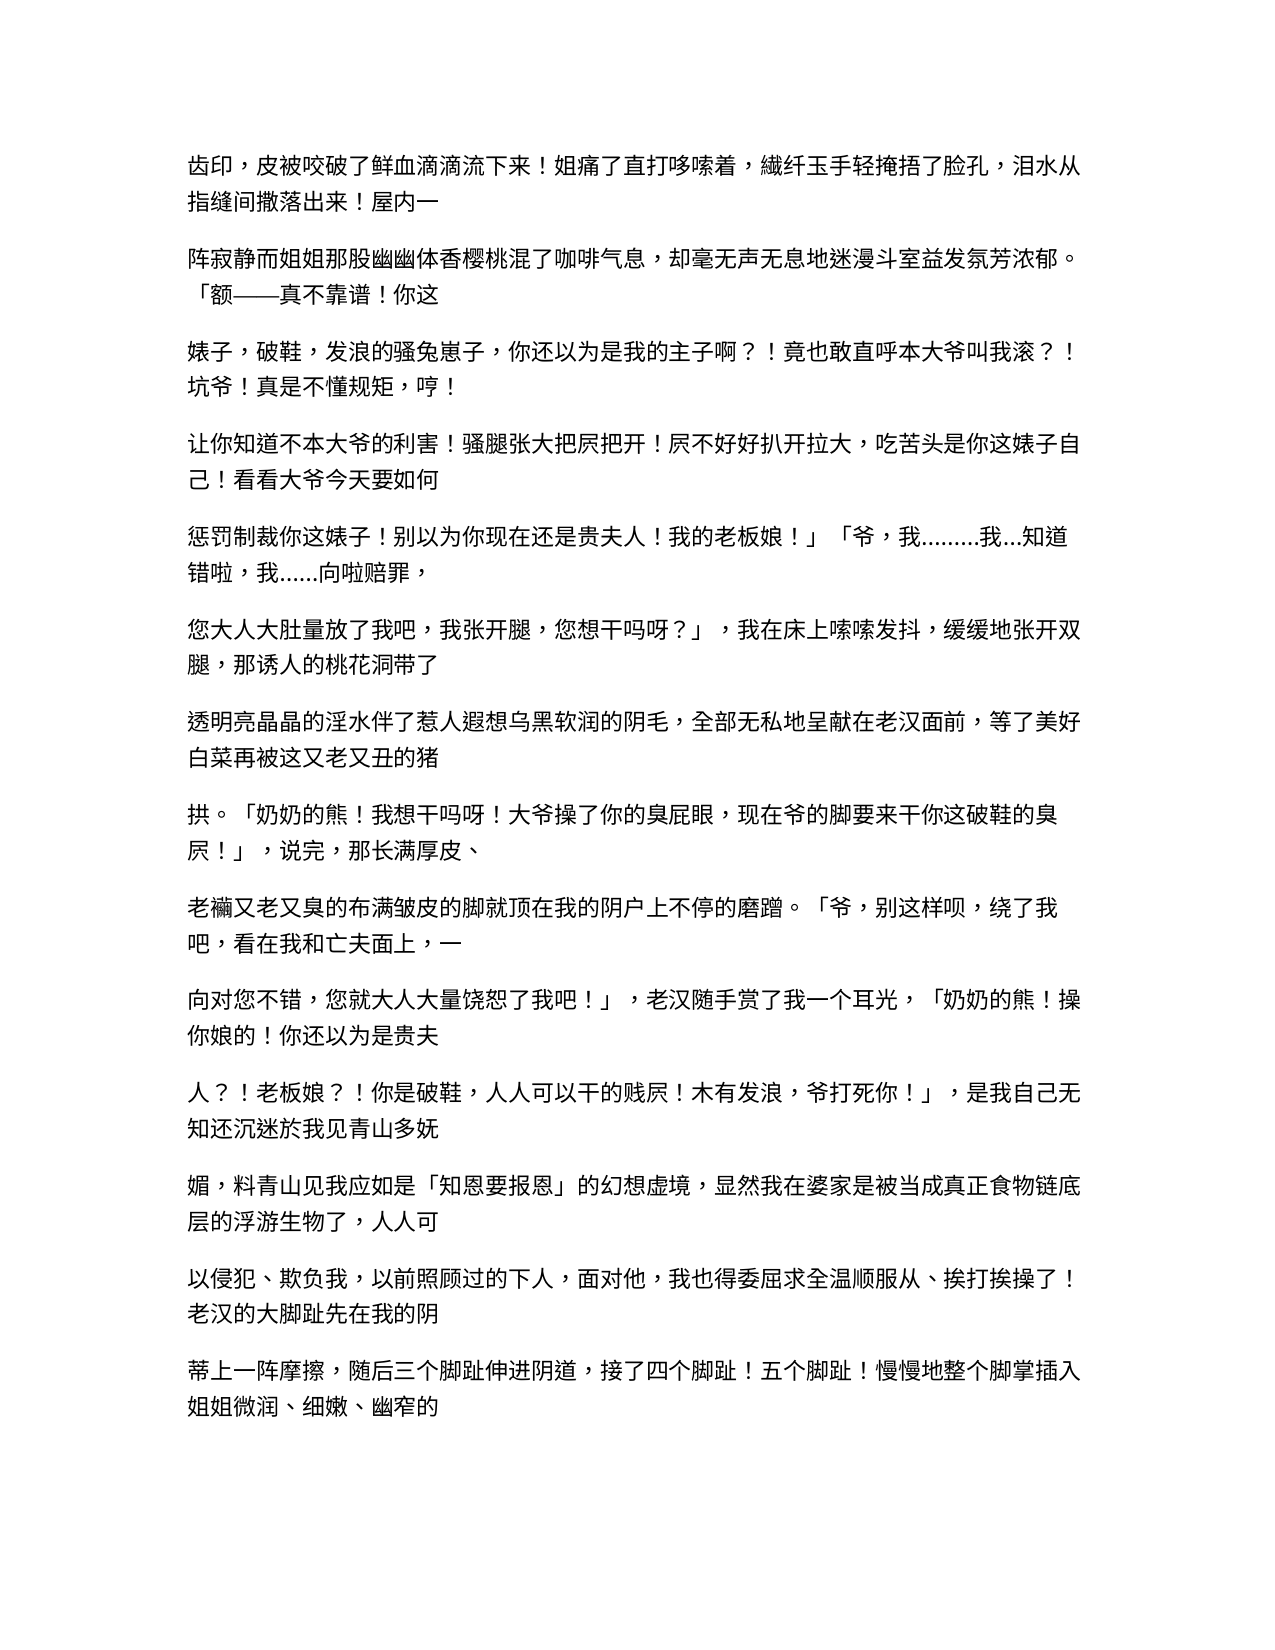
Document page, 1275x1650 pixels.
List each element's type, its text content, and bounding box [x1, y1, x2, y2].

text 阵寂静而姐姐那股幽幽体香樱桃混了咖啡气息，却毫无声无息地迷漫斗室益发氛芳浓郁。「额——真不靠谱！你这 [187, 243, 1087, 310]
text 媚，料青山见我应如是「知恩要报恩」的幻想虚境，显然我在婆家是被当成真正食物链底层的浮游生物了，人人可 [187, 1170, 1087, 1237]
text 齿印，皮被咬破了鲜血滴滴流下来！姐痛了直打哆嗦着，繊纤玉手轻掩捂了脸孔，泪水从指缝间撒落出来！屋内一 [187, 150, 1087, 217]
text 向对您不错，您就大人大量饶恕了我吧！」，老汉随手赏了我一个耳光，「奶奶的熊！操你娘的！你还以为是贵夫 [187, 984, 1087, 1052]
text 让你知道不本大爷的利害！骚腿张大把屄把开！屄不好好扒开拉大，吃苦头是你这婊子自己！看看大爷今天要如何 [187, 428, 1087, 495]
text 蒂上一阵摩擦，随后三个脚趾伸进阴道，接了四个脚趾！五个脚趾！慢慢地整个脚掌插入姐姐微润、细嫩、幽窄的 [187, 1355, 1087, 1422]
text 老襺又老又臭的布满皱皮的脚就顶在我的阴户上不停的磨蹭。「爷，别这样呗，绕了我吧，看在我和亡夫面上，一 [187, 892, 1087, 959]
text 婊子，破鞋，发浪的骚兔崽子，你还以为是我的主子啊？！竟也敢直呼本大爷叫我滚？！坑爷！真是不懂规矩，哼！ [187, 335, 1087, 403]
text 透明亮晶晶的淫水伴了惹人遐想乌黑软润的阴毛，全部无私地呈献在老汉面前，等了美好白菜再被这又老又丑的猪 [187, 706, 1087, 773]
text 拱。「奶奶的熊！我想干吗呀！大爷操了你的臭屁眼，现在爷的脚要来干你这破鞋的臭屄！」，说完，那长满厚皮、 [187, 799, 1087, 866]
text 惩罚制裁你这婊子！别以为你现在还是贵夫人！我的老板娘！」「爷，我………我…知道错啦，我……向啦赔罪， [187, 521, 1087, 588]
text 人？！老板娘？！你是破鞋，人人可以干的贱屄！木有发浪，爷打死你！」，是我自己无知还沉迷於我见青山多妩 [187, 1077, 1087, 1144]
text 以侵犯、欺负我，以前照顾过的下人，面对他，我也得委屈求全温顺服从、挨打挨操了！老汉的大脚趾先在我的阴 [187, 1262, 1087, 1330]
text 您大人大肚量放了我吧，我张开腿，您想干吗呀？」，我在床上嗦嗦发抖，缓缓地张开双腿，那诱人的桃花洞带了 [187, 613, 1087, 681]
